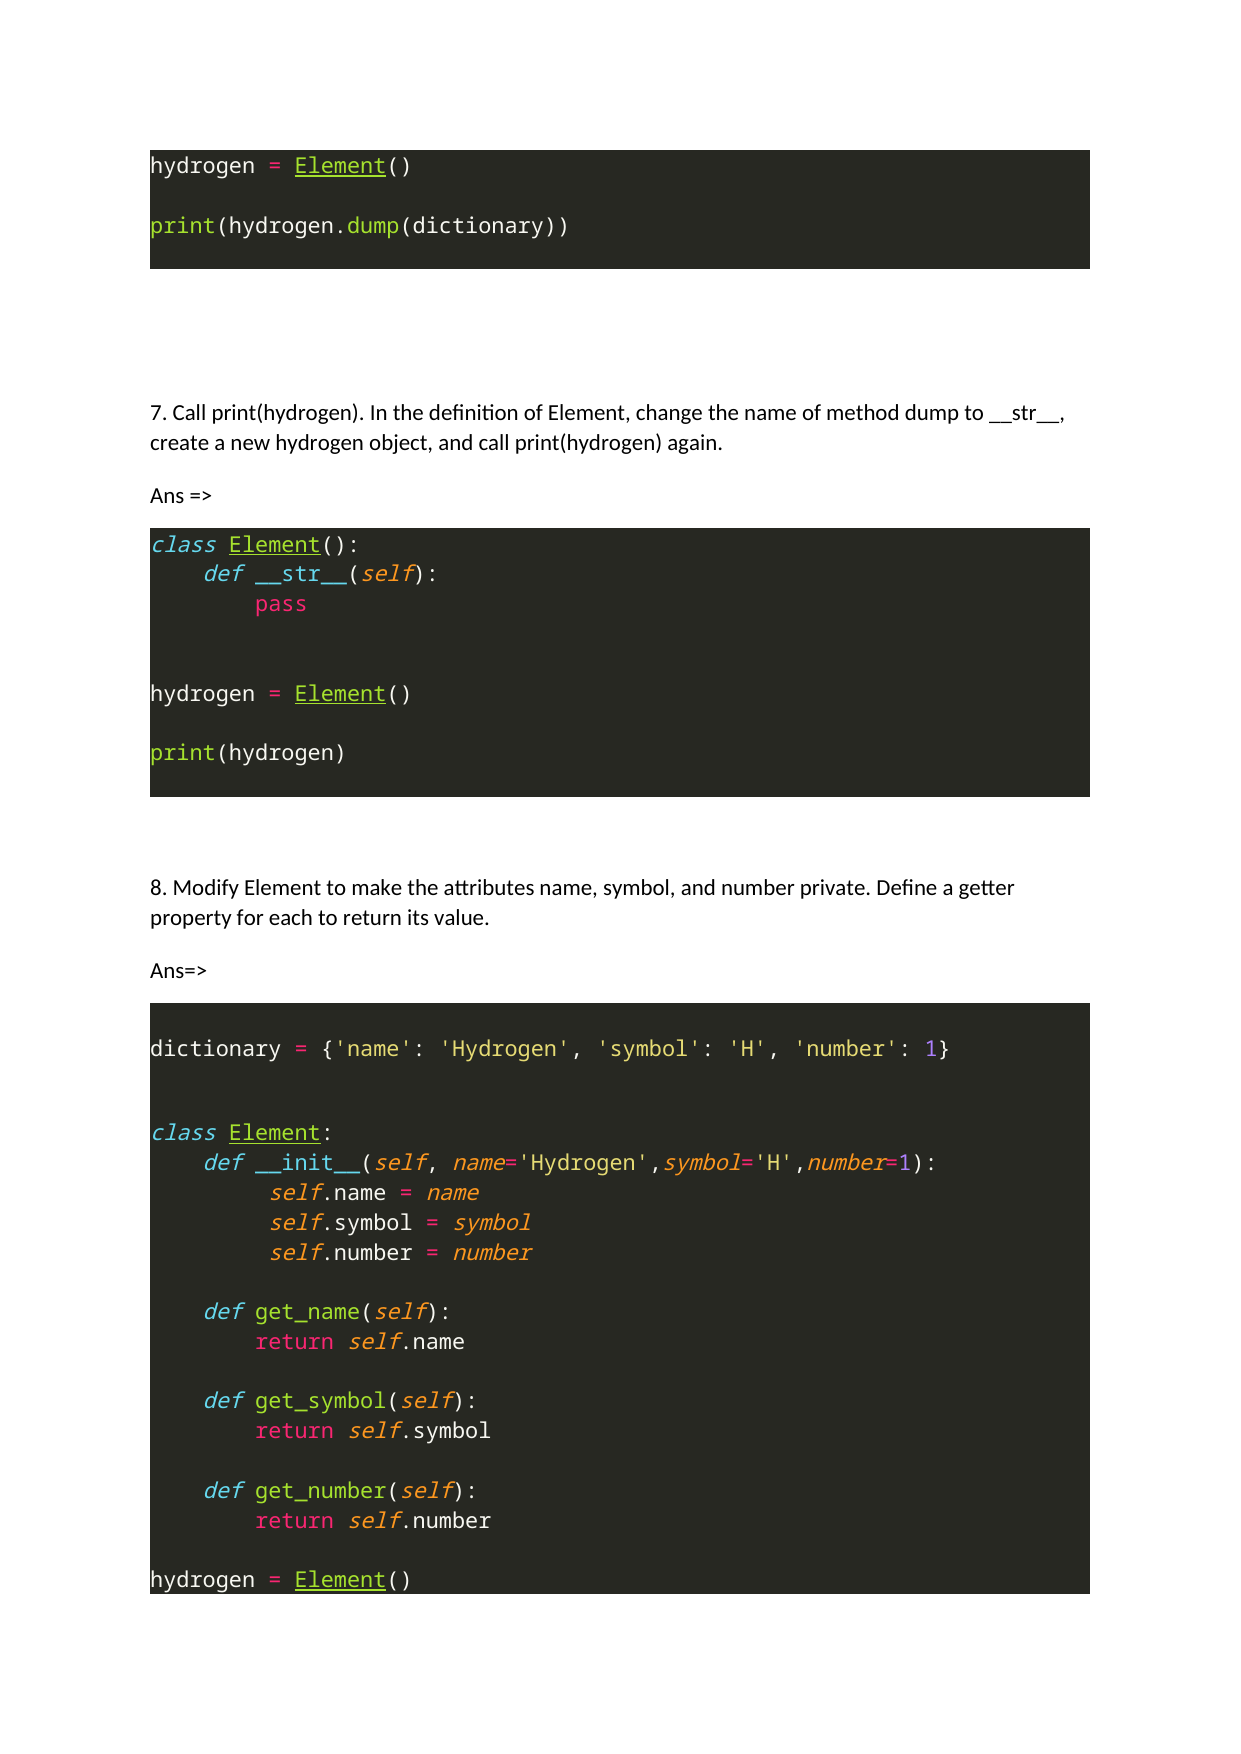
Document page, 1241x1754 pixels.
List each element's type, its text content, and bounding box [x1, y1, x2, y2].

text 8. Modify Element to make the attributes name, symbol, and number private. Define a getter property for each to return its value. [150, 873, 1090, 931]
text dictionary = {'name': 'Hydrogen', 'symbol': 'H', 'number': 1} [150, 1033, 1090, 1062]
text return self.number [150, 1504, 1090, 1534]
text class Element: [150, 1117, 1090, 1147]
text def __str__(self): [150, 558, 1090, 588]
text Ans => [150, 482, 1090, 510]
text self.name = name [150, 1177, 1090, 1207]
text print(hydrogen) [150, 737, 1090, 767]
text return self.name [150, 1326, 1090, 1356]
text hydrogen = Element() [150, 150, 1090, 180]
text hydrogen = Element() [150, 1564, 1090, 1594]
text print(hydrogen.dump(dictionary)) [150, 209, 1090, 239]
text 7. Call print(hydrogen). In the definition of Element, change the name of method dump to __str__, create a new hydrogen object, and call print(hydrogen) again. [150, 398, 1090, 457]
text def get_number(self): [150, 1475, 1090, 1504]
text self.number = number [150, 1236, 1090, 1266]
text def __init__(self, name='Hydrogen',symbol='H',number=1): [150, 1147, 1090, 1177]
text def get_symbol(self): [150, 1385, 1090, 1415]
text def get_name(self): [150, 1296, 1090, 1326]
text hydrogen = Element() [150, 677, 1090, 707]
text self.symbol = symbol [150, 1207, 1090, 1236]
text class Element(): [150, 528, 1090, 558]
text return self.symbol [150, 1415, 1090, 1445]
text Ans=> [150, 956, 1090, 984]
text pass [150, 588, 1090, 618]
